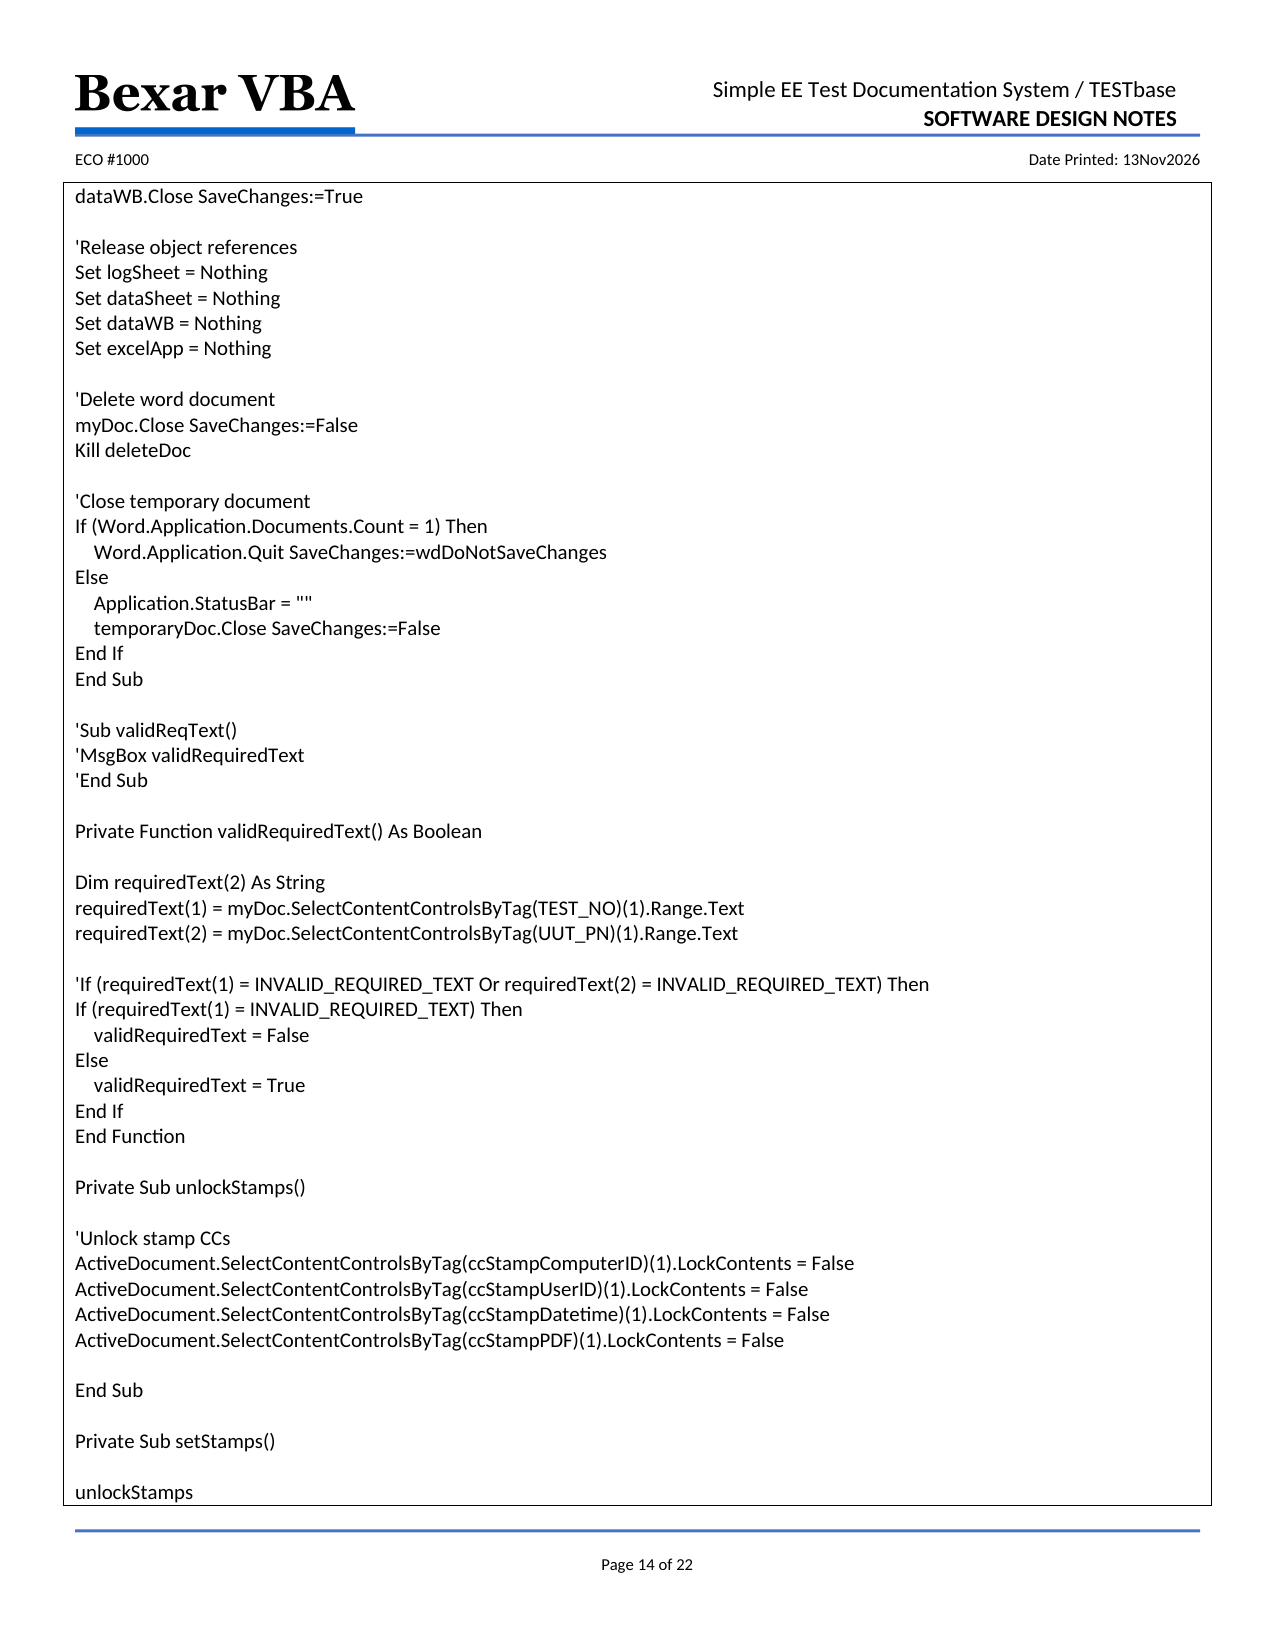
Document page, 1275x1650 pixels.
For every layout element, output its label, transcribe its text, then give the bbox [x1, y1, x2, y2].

picture [75, 75, 356, 134]
